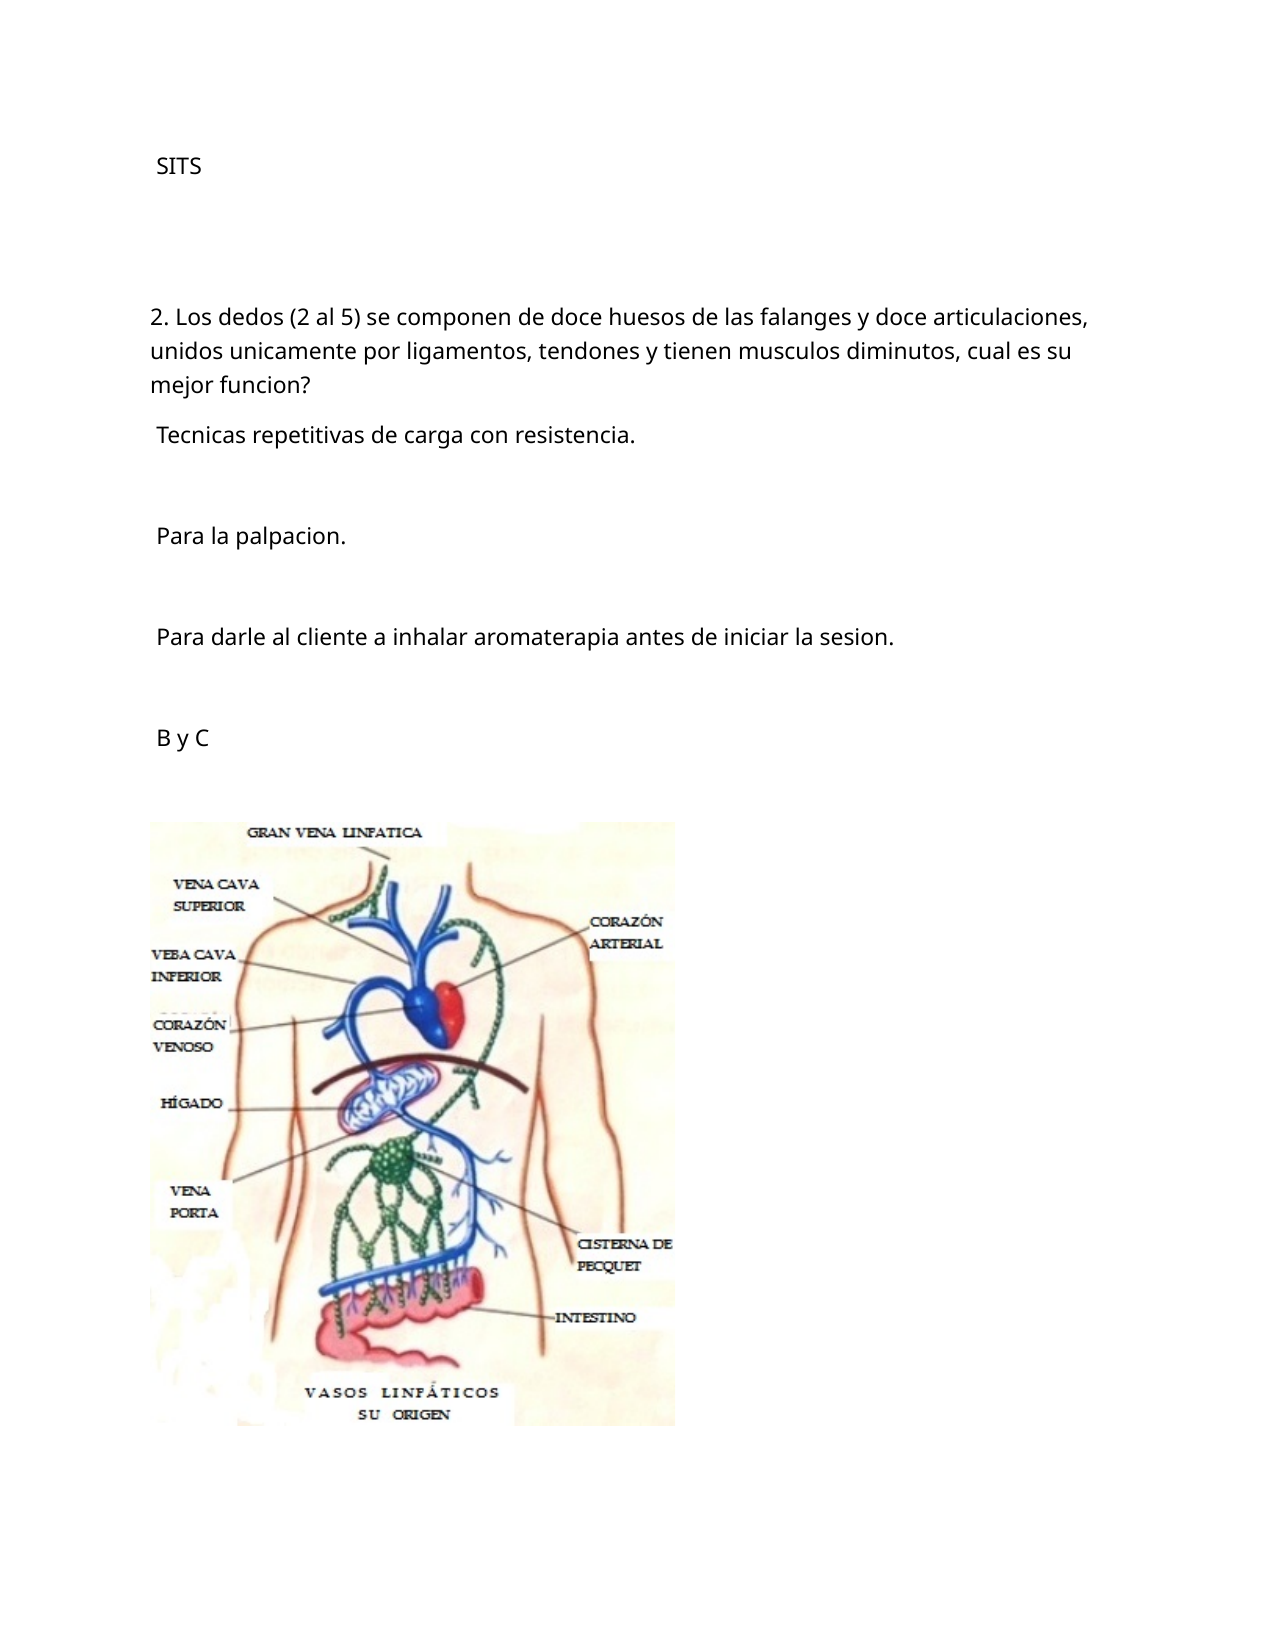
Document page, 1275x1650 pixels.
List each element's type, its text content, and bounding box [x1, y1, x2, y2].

text 2. Los dedos (2 al 5) se componen de doce huesos de las falanges y doce articulaciones, unidos unicamente por ligamentos, tendones y tienen musculos diminutos, cual es su mejor funcion? [150, 301, 1125, 400]
text Para darle al cliente a inhalar aromaterapia antes de iniciar la sesion. [150, 621, 1125, 652]
text Para la palpacion. [150, 520, 1125, 551]
text B y C [150, 722, 1125, 753]
picture [150, 822, 675, 1426]
text Tecnicas repetitivas de carga con resistencia. [150, 419, 1125, 450]
text SITS [150, 150, 1125, 181]
